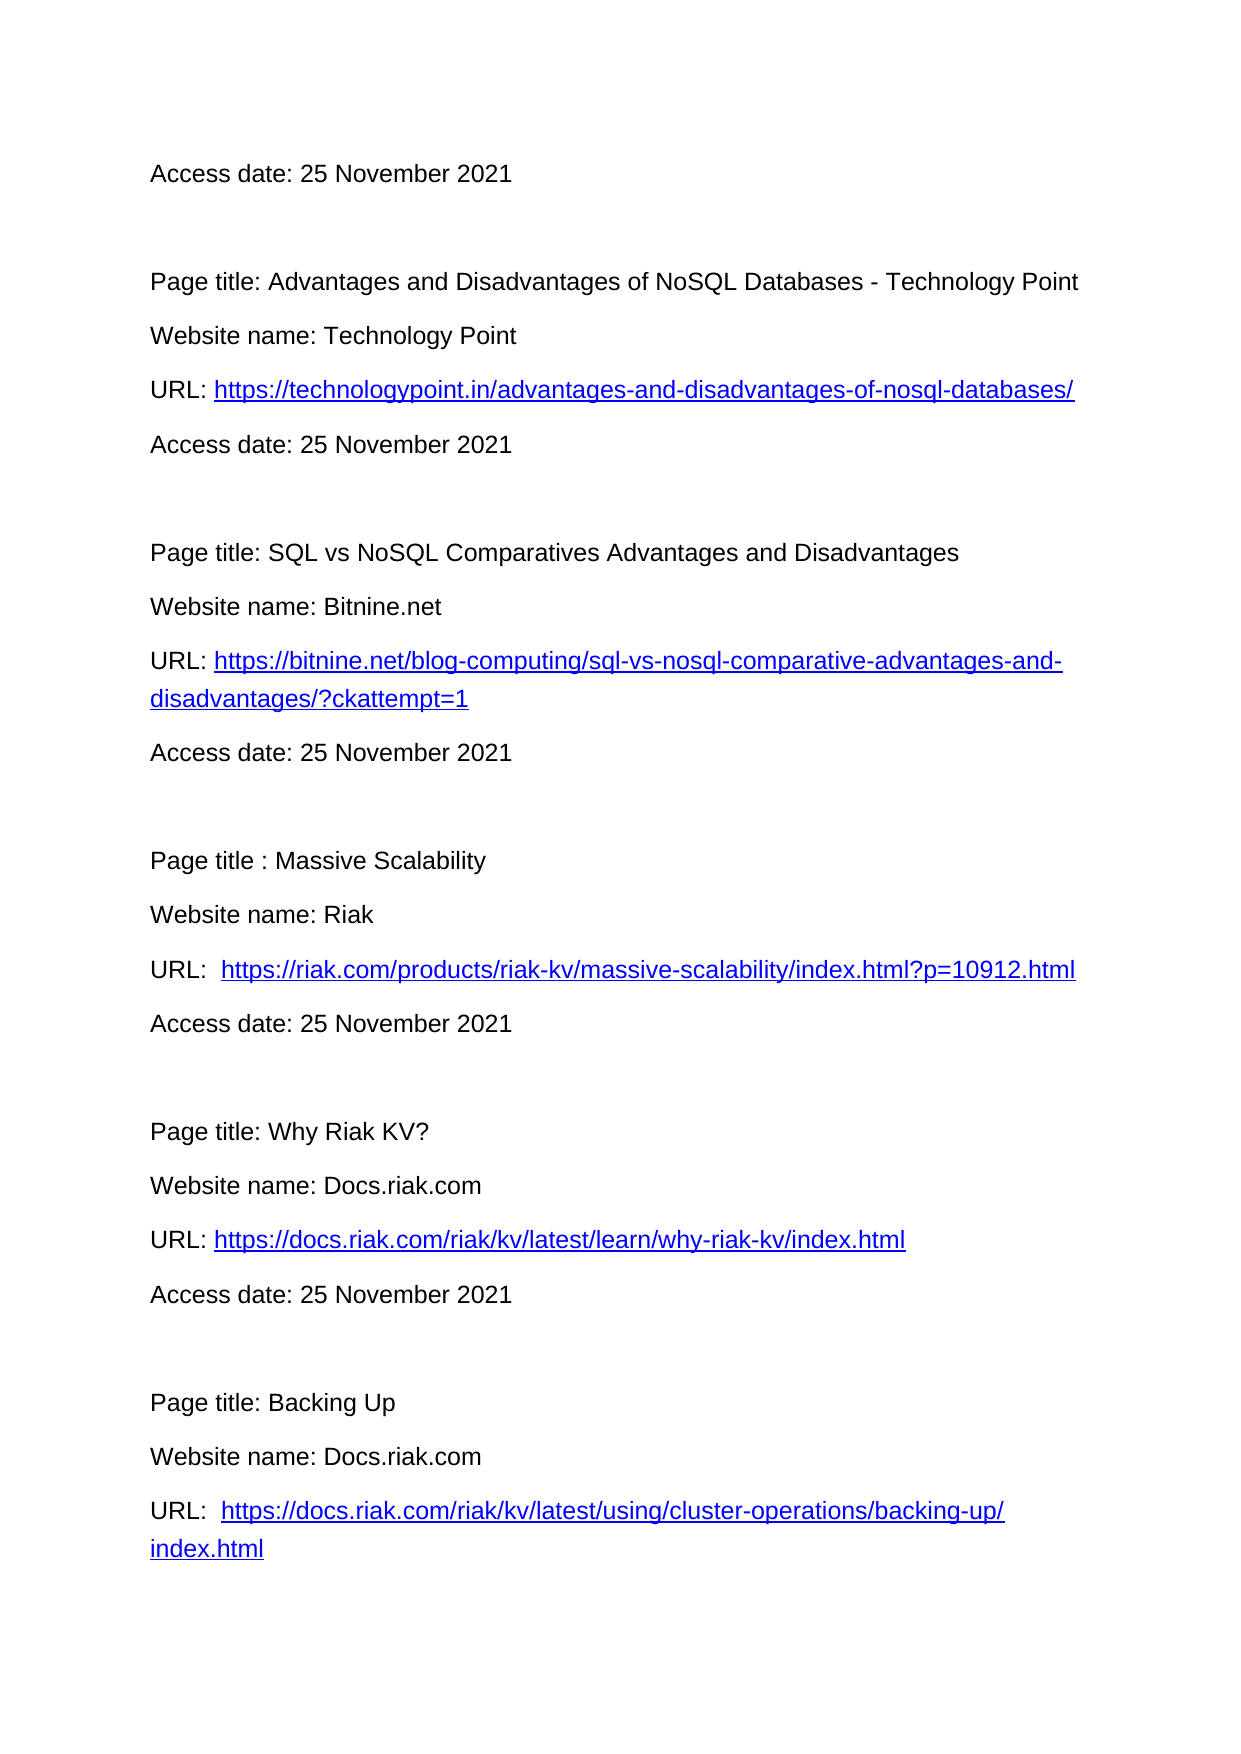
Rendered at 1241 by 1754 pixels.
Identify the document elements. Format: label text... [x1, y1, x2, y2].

text Page title: Backing Up [150, 1379, 1090, 1417]
text Website name: Riak [150, 892, 1090, 929]
text Access date: 25 November 2021 [150, 729, 1090, 767]
text URL: https://docs.riak.com/riak/kv/latest/learn/why-riak-kv/index.html [150, 1217, 1090, 1254]
text Page title : Massive Scalability [150, 837, 1090, 875]
text Website name: Docs.riak.com [150, 1433, 1090, 1471]
text Website name: Bitnine.net [150, 583, 1090, 621]
text URL: https://riak.com/products/riak-kv/massive-scalability/index.html?p=10912.html [150, 946, 1090, 983]
text Page title: Why Riak KV? [150, 1108, 1090, 1146]
text Access date: 25 November 2021 [150, 1271, 1090, 1308]
text Website name: Technology Point [150, 312, 1090, 350]
text Page title: SQL vs NoSQL Comparatives Advantages and Disadvantages [150, 529, 1090, 567]
text URL: https://technologypoint.in/advantages-and-disadvantages-of-nosql-databases/ [150, 367, 1090, 404]
text Website name: Docs.riak.com [150, 1162, 1090, 1200]
text Access date: 25 November 2021 [150, 421, 1090, 458]
text URL: https://bitnine.net/blog-computing/sql-vs-nosql-comparative-advantages-and-disadvantages/?ckattempt=1 [150, 637, 1090, 712]
text Page title: Advantages and Disadvantages of NoSQL Databases - Technology Point [150, 258, 1090, 296]
text Access date: 25 November 2021 [150, 150, 1090, 187]
text URL: https://docs.riak.com/riak/kv/latest/using/cluster-operations/backing-up/index.html [150, 1487, 1090, 1562]
text Access date: 25 November 2021 [150, 1000, 1090, 1037]
